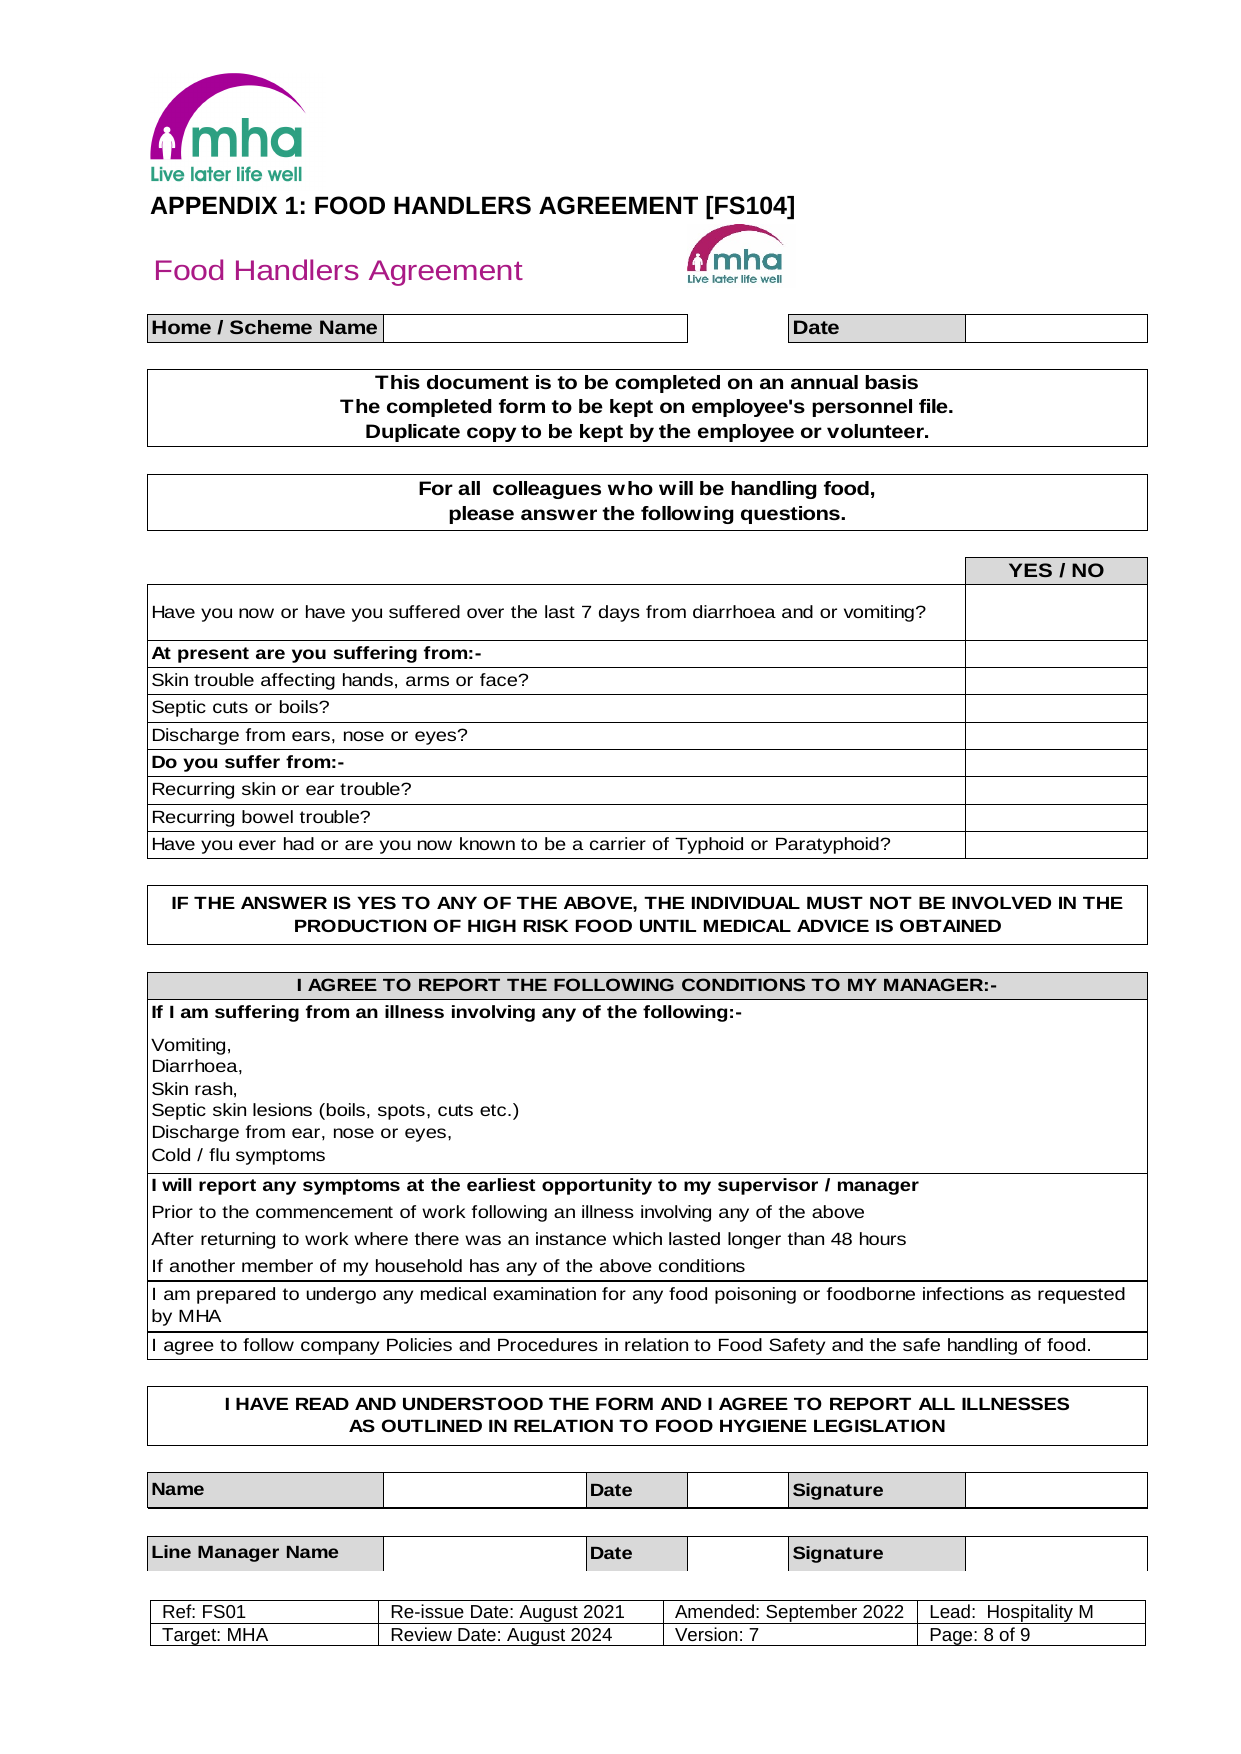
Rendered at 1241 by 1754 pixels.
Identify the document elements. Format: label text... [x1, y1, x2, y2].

picture [150, 73, 327, 191]
text APPENDIX 1: FOOD HANDLERS AGREEMENT [FS104] [150, 191, 1146, 220]
